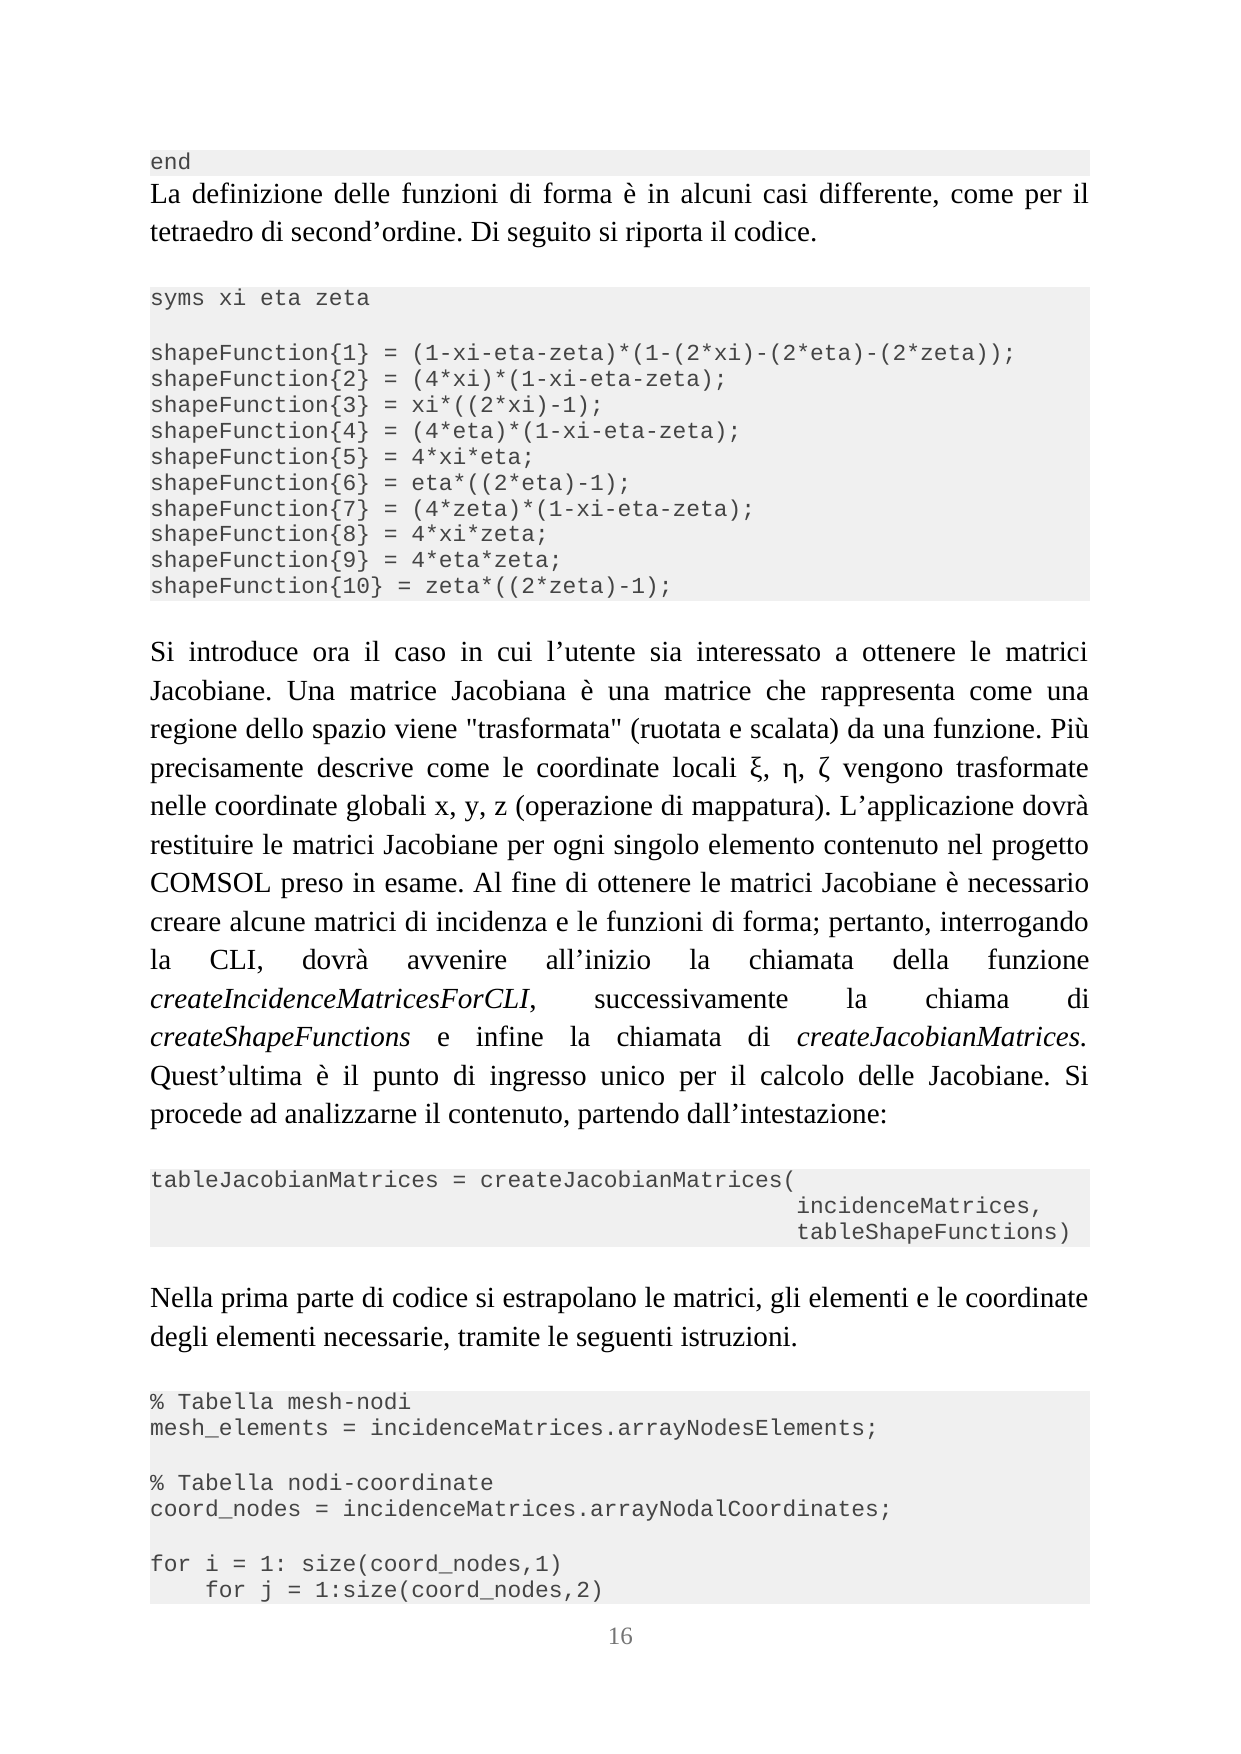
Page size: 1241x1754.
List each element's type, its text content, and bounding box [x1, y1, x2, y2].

text shapeFunction{1} = (1-xi-eta-zeta)*(1-(2*xi)-(2*eta)-(2*zeta)); [150, 341, 1090, 367]
text shapeFunction{5} = 4*xi*eta; [150, 445, 1090, 471]
text mesh_elements = incidenceMatrices.arrayNodesElements; [150, 1417, 1090, 1443]
text shapeFunction{3} = xi*((2*xi)-1); [150, 393, 1090, 419]
text Nella prima parte di codice si estrapolano le matrici, gli elementi e le coordinate degli elementi necessarie, tramite le seguenti istruzioni. [150, 1280, 1090, 1352]
text for i = 1: size(coord_nodes,1) [150, 1552, 1090, 1578]
text shapeFunction{2} = (4*xi)*(1-xi-eta-zeta); [150, 367, 1090, 393]
text syms xi eta zeta [150, 287, 1090, 312]
text shapeFunction{6} = eta*((2*eta)-1); [150, 471, 1090, 497]
text Si introduce ora il caso in cui l’utente sia interessato a ottenere le matrici Jacobiane. Una matrice Jacobiana è una matrice che rappresenta come una regione dello spazio viene "trasformata" (ruotata e scalata) da una funzione. Più precisamente descrive come le coordinate locali ξ, η, ζ vengono trasformate nelle coordinate globali x, y, z (operazione di mappatura). L’applicazione dovrà restituire le matrici Jacobiane per ogni singolo elemento contenuto nel progetto COMSOL preso in esame. Al fine di ottenere le matrici Jacobiane è necessario creare alcune matrici di incidenza e le funzioni di forma; pertanto, interrogando la CLI, dovrà avvenire all’inizio la chiamata della funzione createIncidenceMatricesForCLI, successivamente la chiama di createShapeFunctions e infine la chiamata di createJacobianMatrices. Quest’ultima è il punto di ingresso unico per il calcolo delle Jacobiane. Si procede ad analizzarne il contenuto, partendo dall’intestazione: [150, 634, 1090, 1130]
text shapeFunction{8} = 4*xi*zeta; [150, 523, 1090, 549]
text tableShapeFunctions) [150, 1221, 1090, 1247]
text for j = 1:size(coord_nodes,2) [150, 1578, 1090, 1604]
text shapeFunction{10} = zeta*((2*zeta)-1); [150, 575, 1090, 601]
text % Tabella mesh-nodi [150, 1391, 1090, 1417]
text incidenceMatrices, [150, 1195, 1090, 1221]
text shapeFunction{7} = (4*zeta)*(1-xi-eta-zeta); [150, 497, 1090, 523]
text shapeFunction{9} = 4*eta*zeta; [150, 549, 1090, 575]
text coord_nodes = incidenceMatrices.arrayNodalCoordinates; [150, 1497, 1090, 1523]
text tableJacobianMatrices = createJacobianMatrices( [150, 1169, 1090, 1195]
text % Tabella nodi-coordinate [150, 1471, 1090, 1497]
text La definizione delle funzioni di forma è in alcuni casi differente, come per il tetraedro di second’ordine. Di seguito si riporta il codice. [150, 176, 1090, 248]
text shapeFunction{4} = (4*eta)*(1-xi-eta-zeta); [150, 419, 1090, 445]
text end [150, 150, 1090, 176]
